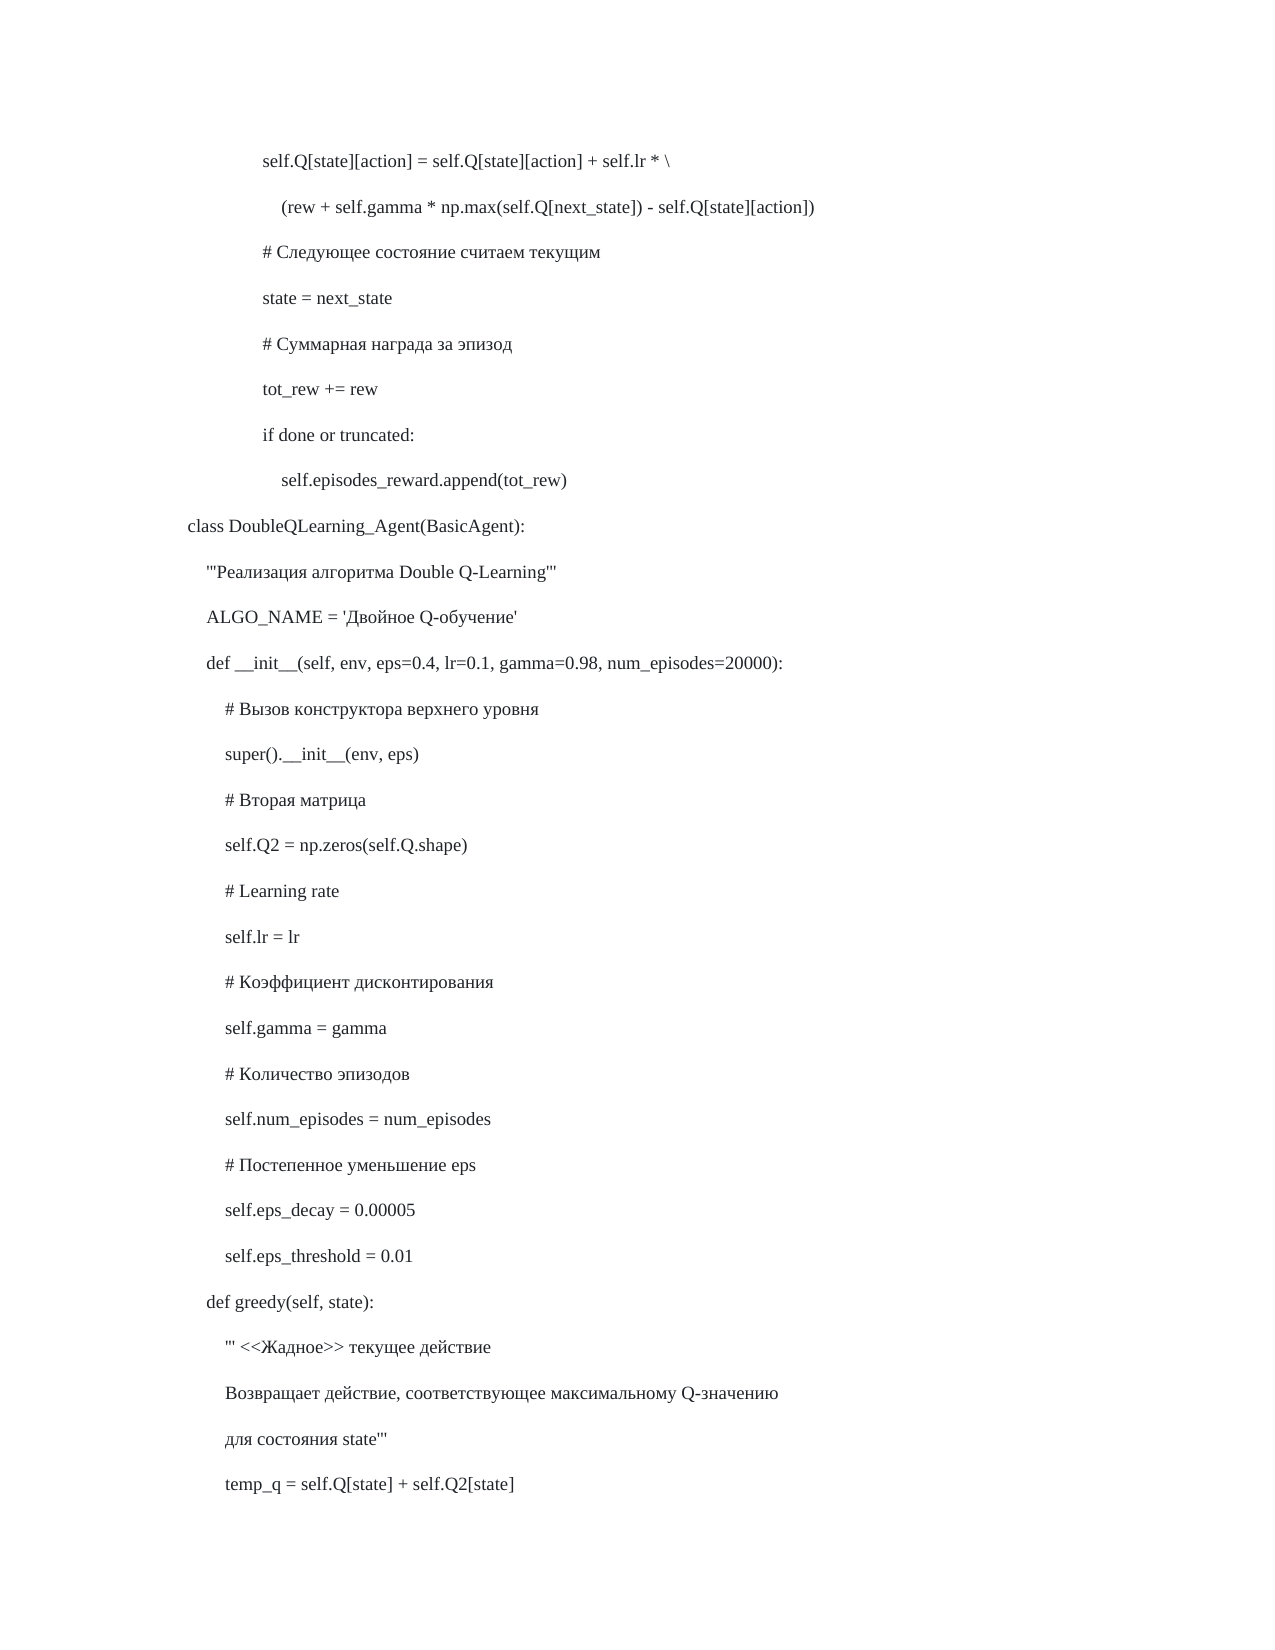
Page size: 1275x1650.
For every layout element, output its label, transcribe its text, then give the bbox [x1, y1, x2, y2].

text # Следующее состояние считаем текущим [150, 241, 1125, 263]
text class DoubleQLearning_Agent(BasicAgent): [150, 515, 1125, 537]
text def __init__(self, env, eps=0.4, lr=0.1, gamma=0.98, num_episodes=20000): [150, 652, 1125, 673]
text def greedy(self, state): [150, 1291, 1125, 1312]
text if done or truncated: [150, 424, 1125, 445]
text self.Q[state][action] = self.Q[state][action] + self.lr * \ [150, 150, 1125, 172]
text для состояния state''' [150, 1427, 1125, 1449]
text self.lr = lr [150, 926, 1125, 947]
text self.gamma = gamma [150, 1017, 1125, 1038]
text # Learning rate [150, 880, 1125, 902]
text tot_rew += rew [150, 378, 1125, 400]
text self.Q2 = np.zeros(self.Q.shape) [150, 834, 1125, 856]
text # Коэффициент дисконтирования [150, 971, 1125, 993]
text # Суммарная награда за эпизод [150, 332, 1125, 354]
text self.eps_threshold = 0.01 [150, 1245, 1125, 1267]
text # Количество эпизодов [150, 1062, 1125, 1084]
text ''' <<Жадное>> текущее действие [150, 1336, 1125, 1358]
text temp_q = self.Q[state] + self.Q2[state] [150, 1473, 1125, 1495]
text self.episodes_reward.append(tot_rew) [150, 469, 1125, 491]
text '''Реализация алгоритма Double Q-Learning''' [150, 561, 1125, 582]
text super().__init__(env, eps) [150, 743, 1125, 765]
text Возвращает действие, соответствующее максимальному Q-значению [150, 1382, 1125, 1403]
text # Постепенное уменьшение eps [150, 1154, 1125, 1175]
text (rew + self.gamma * np.max(self.Q[next_state]) - self.Q[state][action]) [150, 196, 1125, 217]
text self.eps_decay = 0.00005 [150, 1199, 1125, 1221]
text self.num_episodes = num_episodes [150, 1108, 1125, 1130]
text # Вызов конструктора верхнего уровня [150, 697, 1125, 719]
text # Вторая матрица [150, 789, 1125, 810]
text state = next_state [150, 287, 1125, 308]
text ALGO_NAME = 'Двойное Q-обучение' [150, 606, 1125, 628]
